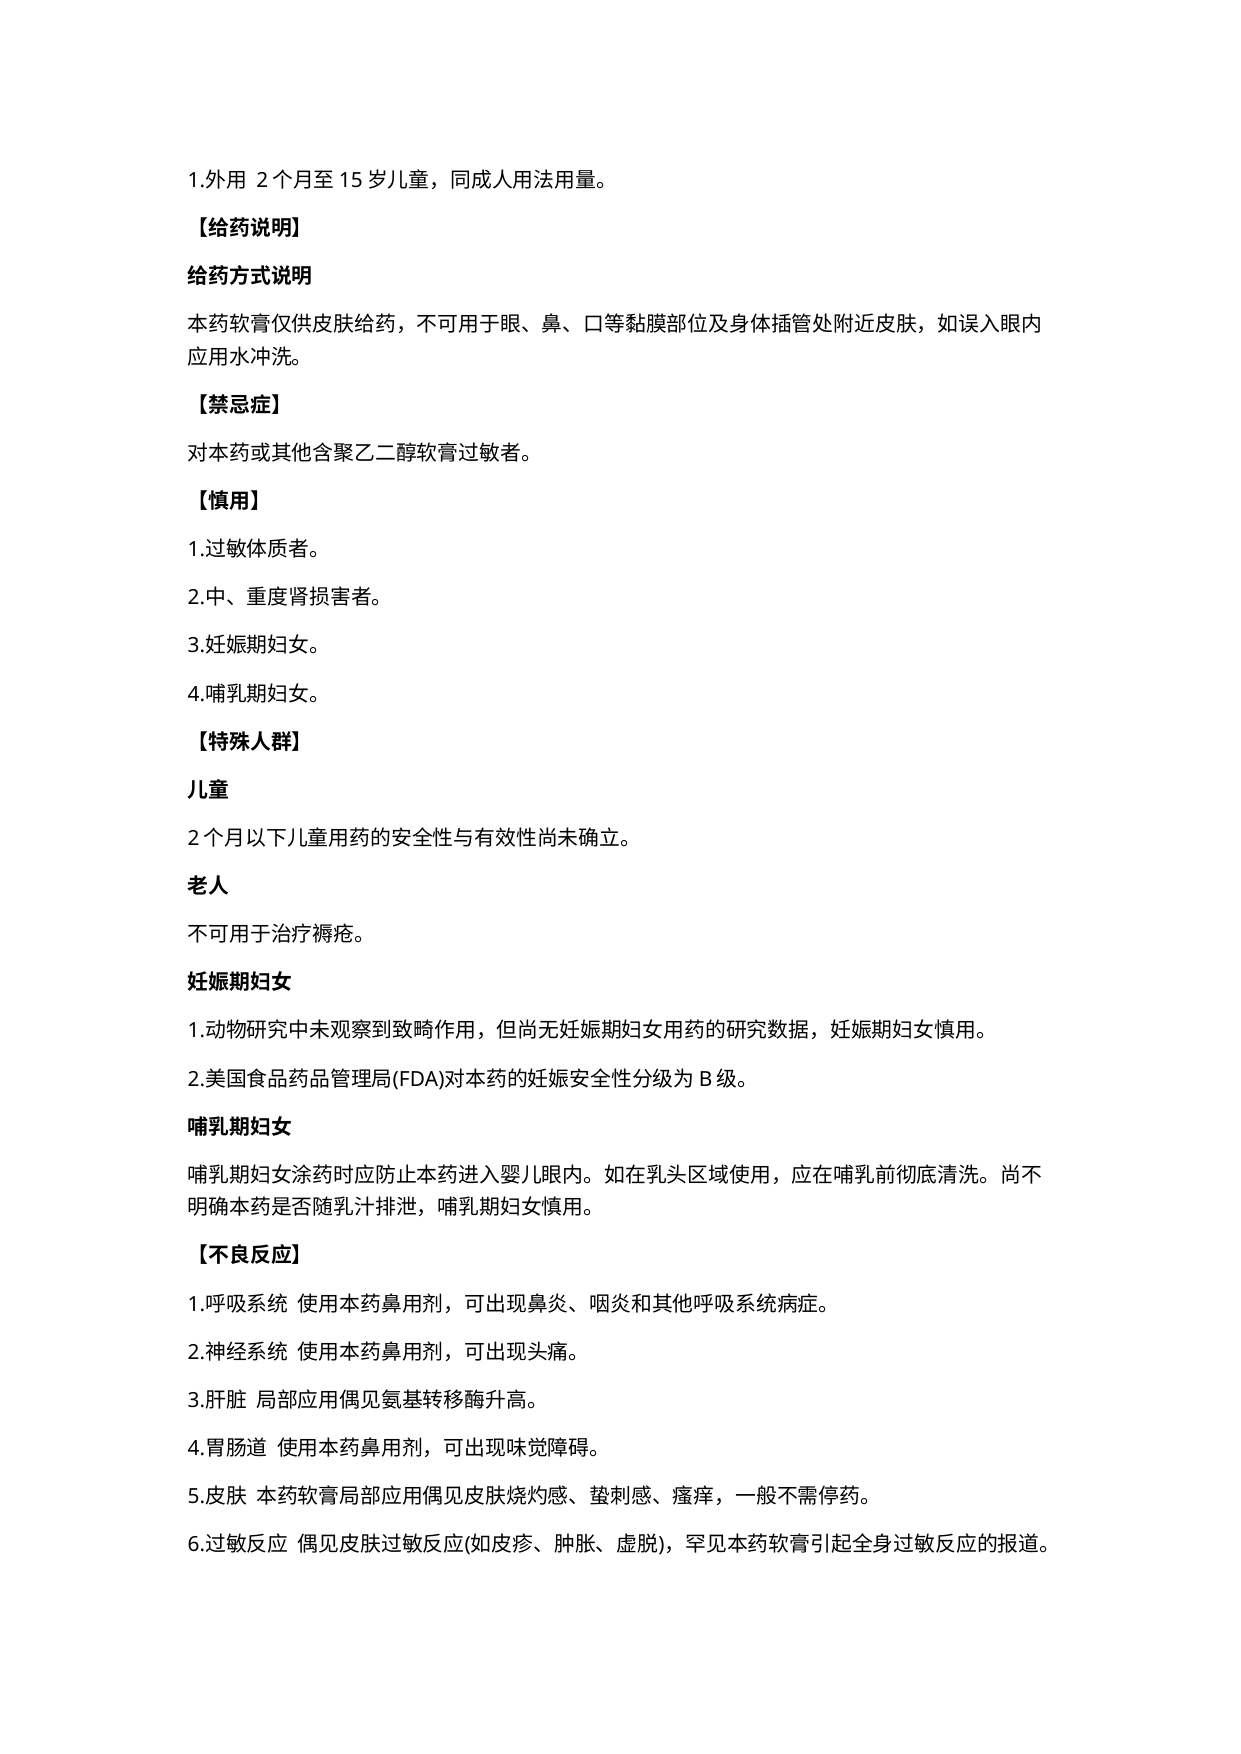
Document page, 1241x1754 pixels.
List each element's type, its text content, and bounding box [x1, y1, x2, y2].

text 哺乳期妇女涂药时应防止本药进入婴儿眼内。如在乳头区域使用，应在哺乳前彻底清洗。尚不明确本药是否随乳汁排泄，哺乳期妇女慎用。 [187, 1157, 1053, 1222]
text 对本药或其他含聚乙二醇软膏过敏者。 [187, 435, 1053, 468]
text 6.过敏反应 偶见皮肤过敏反应(如皮疹、肿胀、虚脱)，罕见本药软膏引起全身过敏反应的报道。 [187, 1526, 1053, 1559]
text 给药方式说明 [187, 258, 1053, 291]
text 【特殊人群】 [187, 724, 1053, 756]
text 老人 [187, 868, 1053, 901]
text 2.美国食品药品管理局(FDA)对本药的妊娠安全性分级为B级。 [187, 1061, 1053, 1093]
text 1.过敏体质者。 [187, 531, 1053, 564]
text 不可用于治疗褥疮。 [187, 916, 1053, 949]
text 1.呼吸系统 使用本药鼻用剂，可出现鼻炎、咽炎和其他呼吸系统病症。 [187, 1286, 1053, 1318]
text 儿童 [187, 772, 1053, 804]
text 1.动物研究中未观察到致畸作用，但尚无妊娠期妇女用药的研究数据，妊娠期妇女慎用。 [187, 1013, 1053, 1045]
text 2.神经系统 使用本药鼻用剂，可出现头痛。 [187, 1334, 1053, 1366]
text 4.哺乳期妇女。 [187, 676, 1053, 708]
text 2个月以下儿童用药的安全性与有效性尚未确立。 [187, 820, 1053, 853]
text 【慎用】 [187, 483, 1053, 516]
text 1.外用 2个月至15岁儿童，同成人用法用量。 [187, 162, 1053, 194]
text 【不良反应】 [187, 1238, 1053, 1270]
text 【给药说明】 [187, 210, 1053, 243]
text 哺乳期妇女 [187, 1109, 1053, 1141]
text 5.皮肤 本药软膏局部应用偶见皮肤烧灼感、蛰刺感、瘙痒，一般不需停药。 [187, 1478, 1053, 1511]
text 【禁忌症】 [187, 387, 1053, 419]
text 本药软膏仅供皮肤给药，不可用于眼、鼻、口等黏膜部位及身体插管处附近皮肤，如误入眼内应用水冲洗。 [187, 306, 1053, 371]
text 妊娠期妇女 [187, 964, 1053, 997]
text 2.中、重度肾损害者。 [187, 579, 1053, 612]
text 3.妊娠期妇女。 [187, 628, 1053, 660]
text 4.胃肠道 使用本药鼻用剂，可出现味觉障碍。 [187, 1430, 1053, 1463]
text 3.肝脏 局部应用偶见氨基转移酶升高。 [187, 1382, 1053, 1414]
